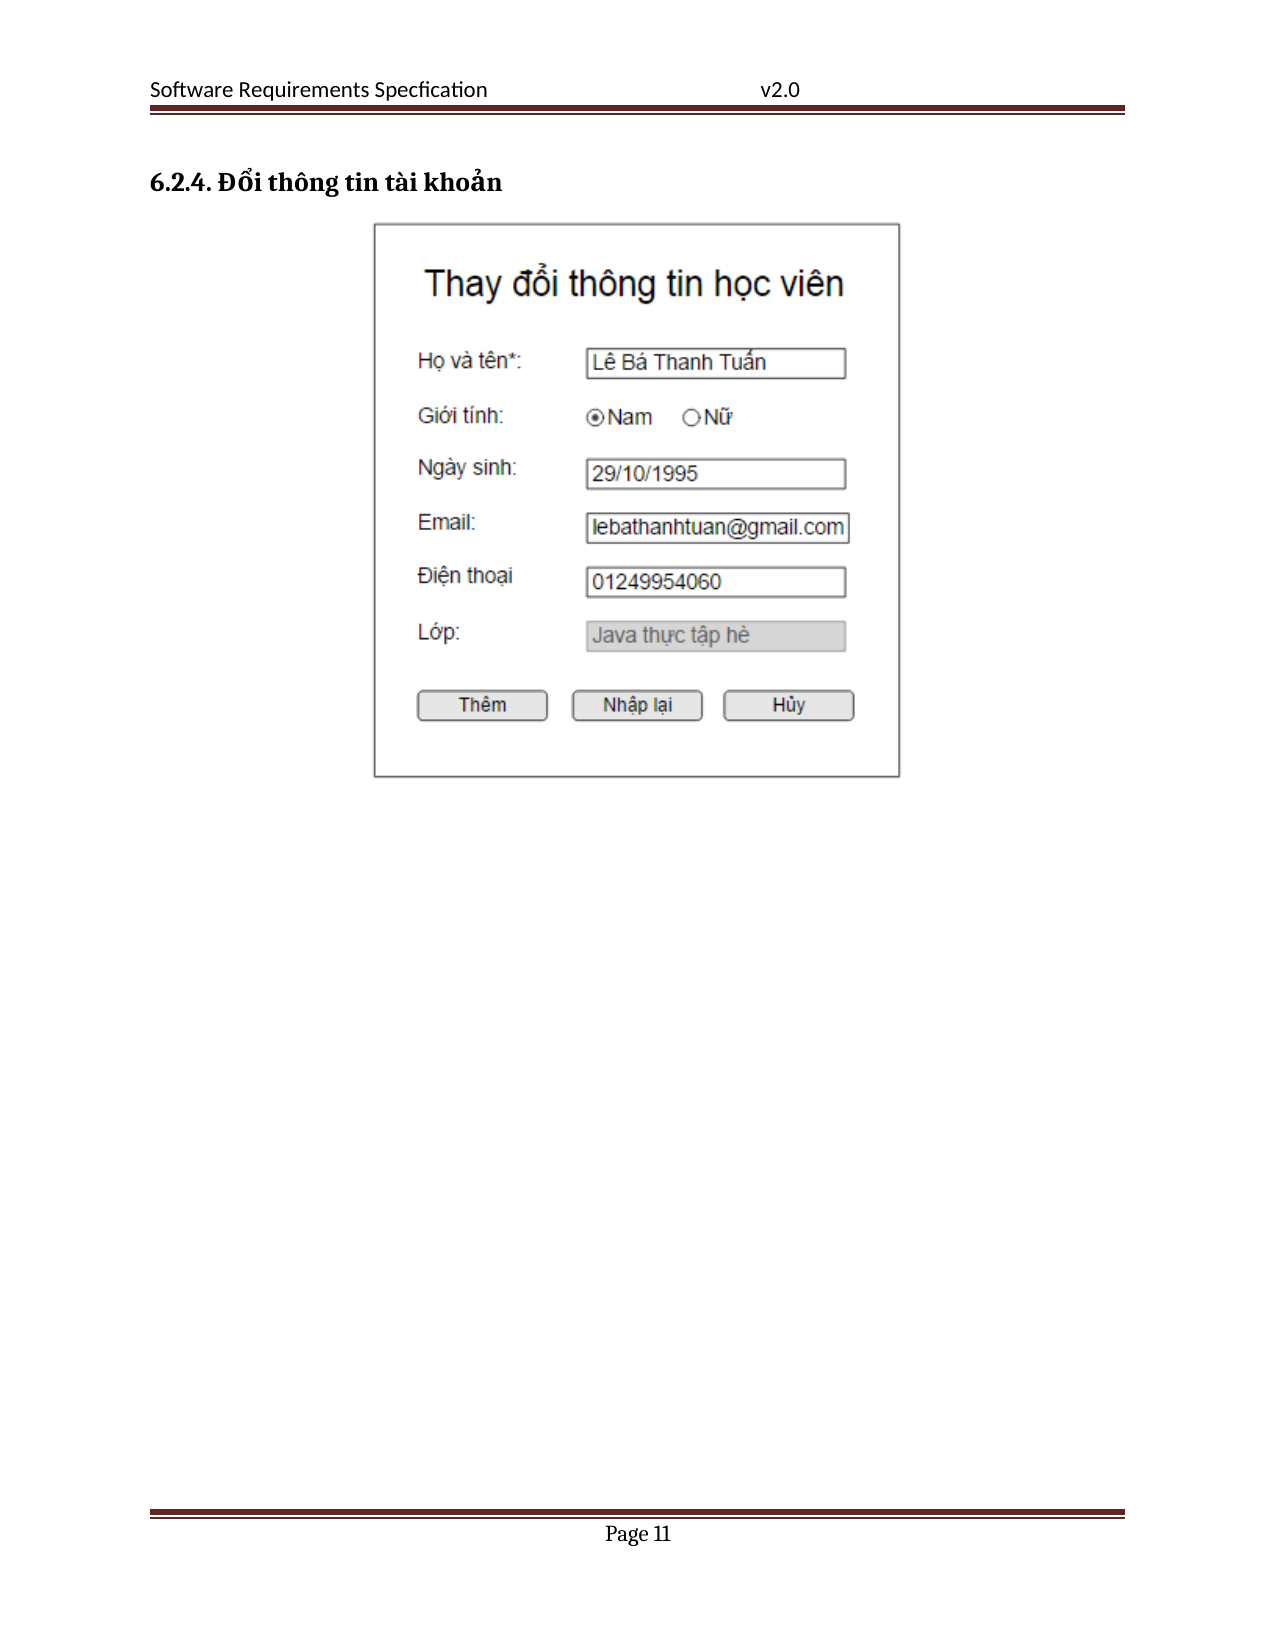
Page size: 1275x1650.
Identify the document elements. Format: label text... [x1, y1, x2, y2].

subtitle 6.2.4. Đổi thông tin tài khoản [150, 167, 1125, 198]
picture [368, 219, 908, 784]
